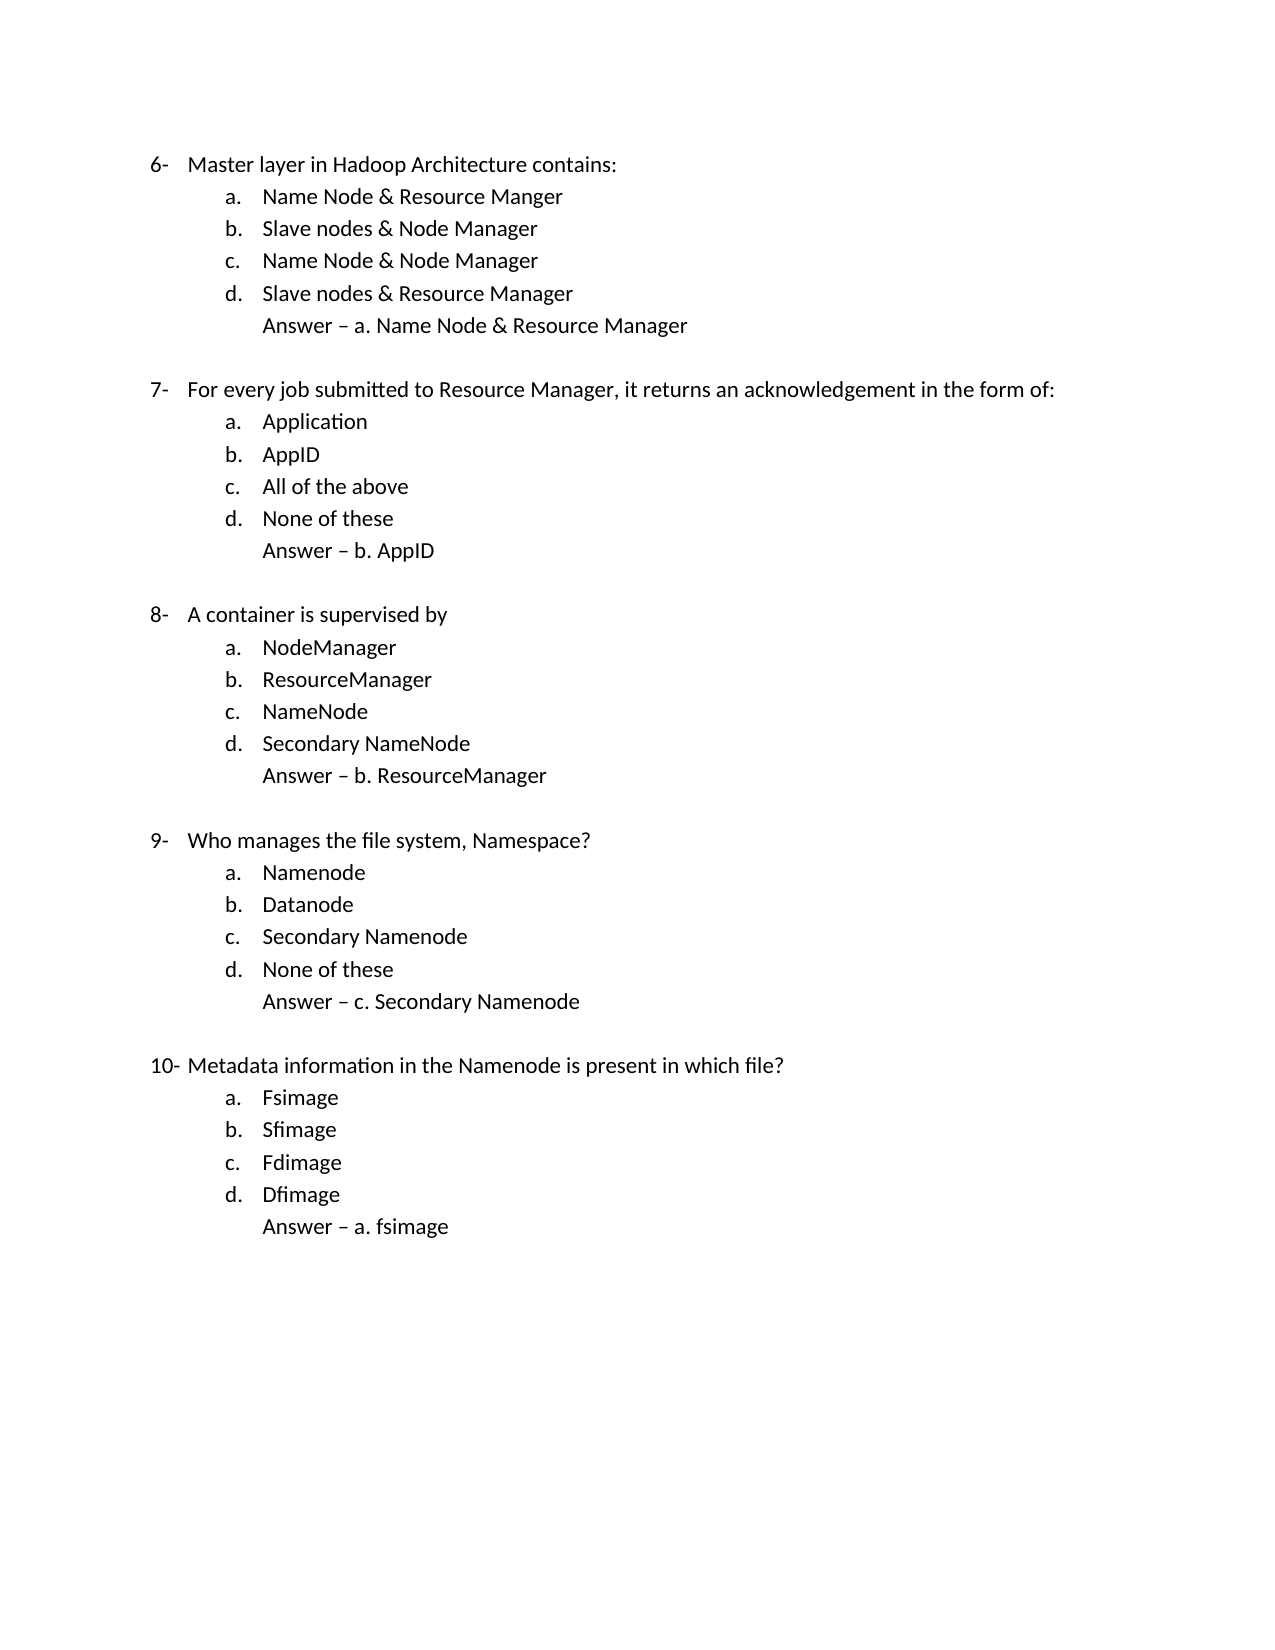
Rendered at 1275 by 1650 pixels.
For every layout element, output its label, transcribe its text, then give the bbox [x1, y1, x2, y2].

list Sfimage [225, 1116, 1125, 1144]
list Answer – a. Name Node & Resource Manager [262, 311, 1125, 339]
list ResourceManager [225, 665, 1125, 693]
list Master layer in Hadoop Architecture contains: [150, 150, 1125, 178]
list AppID [225, 440, 1125, 468]
list Secondary NameNode [225, 729, 1125, 757]
list Name Node & Resource Manger [225, 182, 1125, 210]
list Datanode [225, 890, 1125, 918]
list Slave nodes & Resource Manager [225, 279, 1125, 307]
list NodeManager [225, 633, 1125, 661]
list Answer – a. fsimage [262, 1212, 1125, 1240]
list Metadata information in the Namenode is present in which file? [150, 1051, 1125, 1079]
list Slave nodes & Node Manager [225, 214, 1125, 242]
list Answer – c. Secondary Namenode [262, 987, 1125, 1015]
list Answer – b. AppID [262, 536, 1125, 564]
list None of these [225, 955, 1125, 983]
list Secondary Namenode [225, 922, 1125, 951]
list Application [225, 407, 1125, 436]
list For every job submitted to Resource Manager, it returns an acknowledgement in the form of: [150, 375, 1125, 403]
list All of the above [225, 472, 1125, 500]
list Answer – b. ResourceManager [262, 762, 1125, 789]
list Namenode [225, 858, 1125, 886]
list A container is supervised by [150, 601, 1125, 629]
list Name Node & Node Manager [225, 247, 1125, 274]
list Who manages the file system, Namespace? [150, 826, 1125, 854]
list None of these [225, 504, 1125, 532]
list Fdimage [225, 1148, 1125, 1176]
list Dfimage [225, 1180, 1125, 1208]
list NameNode [225, 697, 1125, 725]
list Fsimage [225, 1083, 1125, 1111]
